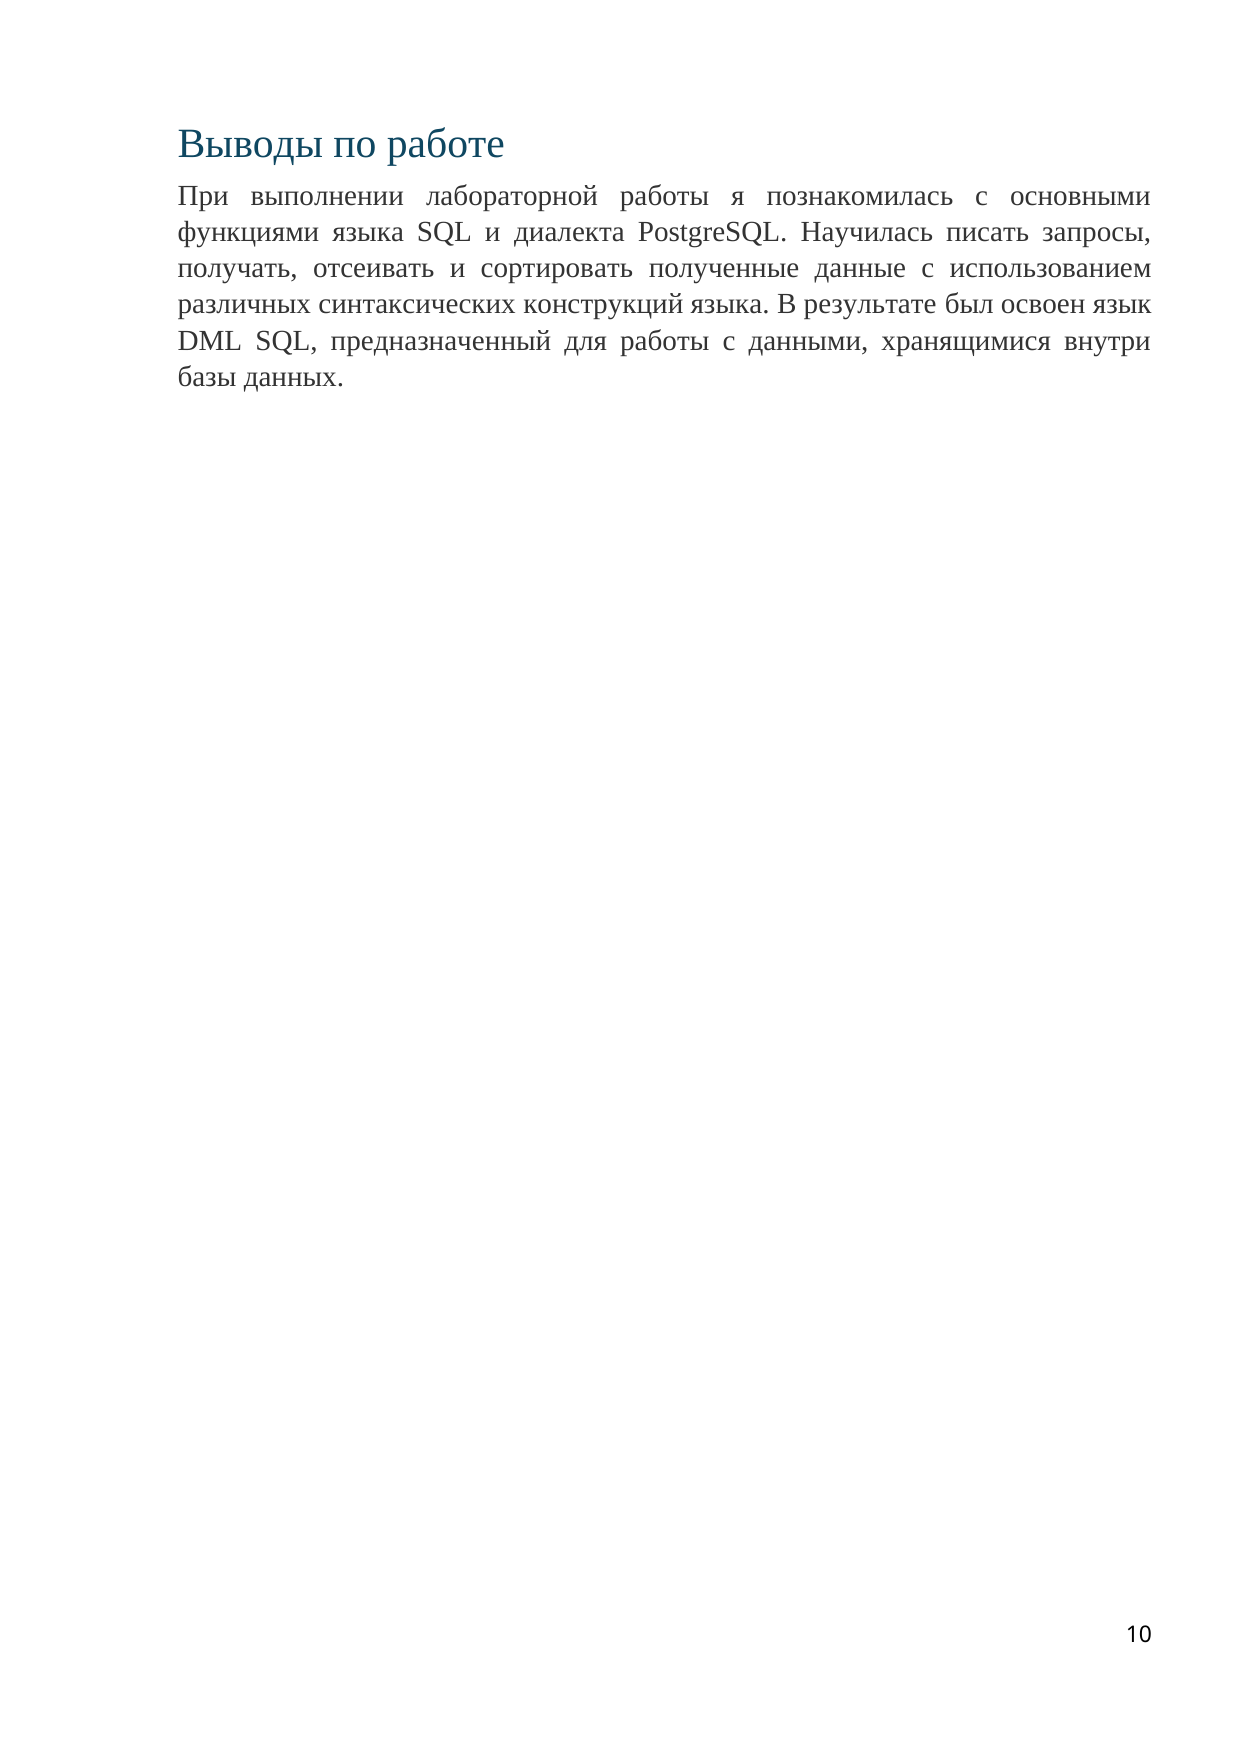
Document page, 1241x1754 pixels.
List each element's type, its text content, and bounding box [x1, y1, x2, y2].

text При выполнении лабораторной работы я познакомилась с основными функциями языка SQL и диалекта PostgreSQL. Научилась писать запросы, получать, отсеивать и сортировать полученные данные с использованием различных синтаксических конструкций языка. В результате был освоен язык DML SQL, предназначенный для работы с данными, хранящимися внутри базы данных. [177, 178, 1152, 392]
subtitle Выводы по работе [177, 118, 1152, 166]
